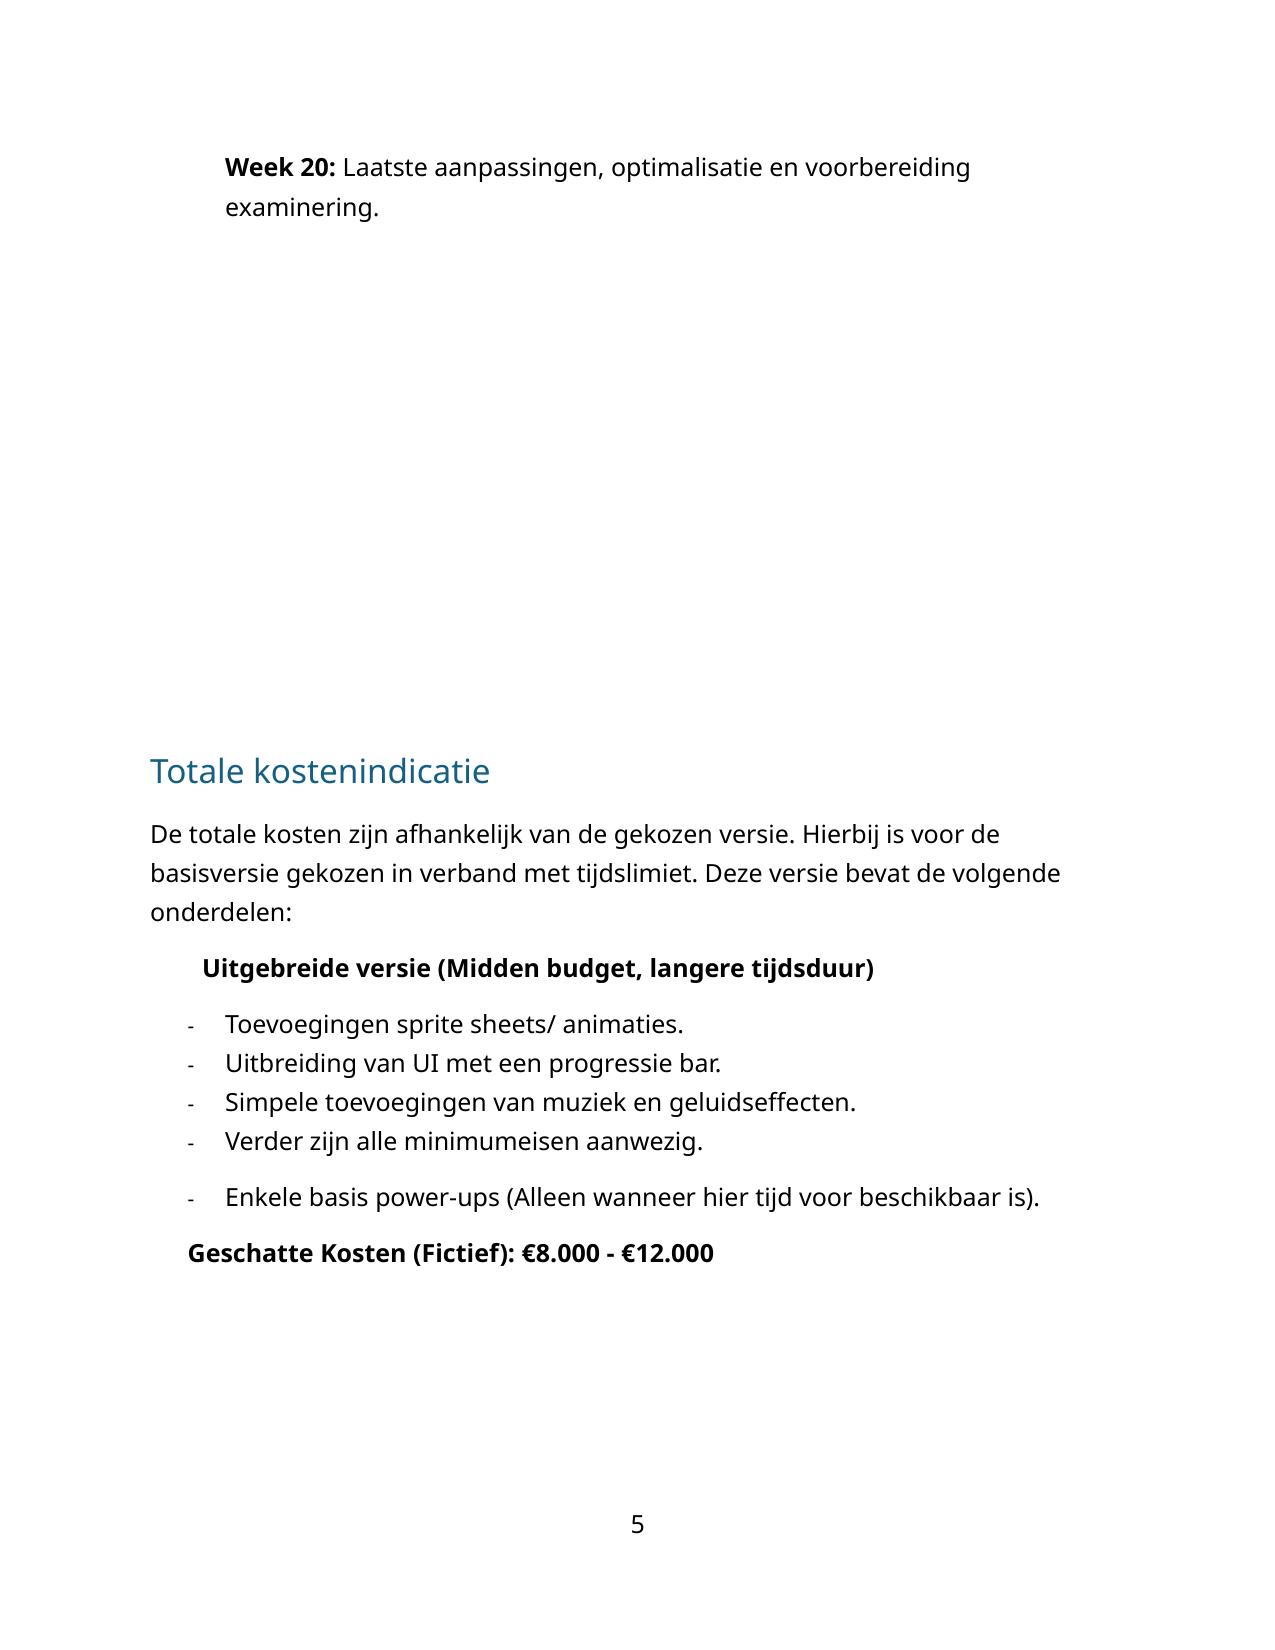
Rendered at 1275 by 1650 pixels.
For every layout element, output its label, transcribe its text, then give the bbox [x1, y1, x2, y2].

list Enkele basis power-ups (Alleen wanneer hier tijd voor beschikbaar is). [187, 1180, 1125, 1214]
list Uitbreiding van UI met een progressie bar. [187, 1046, 1125, 1079]
list Verder zijn alle minimumeisen aanwezig. [187, 1124, 1125, 1158]
list Toevoegingen sprite sheets/ animaties. [187, 1006, 1125, 1040]
text Week 20: Laatste aanpassingen, optimalisatie en voorbereiding examinering. [225, 150, 1125, 223]
list Simpele toevoegingen van muziek en geluidseffecten. [187, 1085, 1125, 1119]
text Totale kostenindicatie [150, 747, 1125, 793]
text De totale kosten zijn afhankelijk van de gekozen versie. Hierbij is voor de basisversie gekozen in verband met tijdslimiet. Deze versie bevat de volgende onderdelen: [150, 816, 1125, 929]
text Geschatte Kosten (Fictief): €8.000 - €12.000 [187, 1236, 1125, 1269]
text Uitgebreide versie (Midden budget, langere tijdsduur) [150, 951, 1125, 984]
